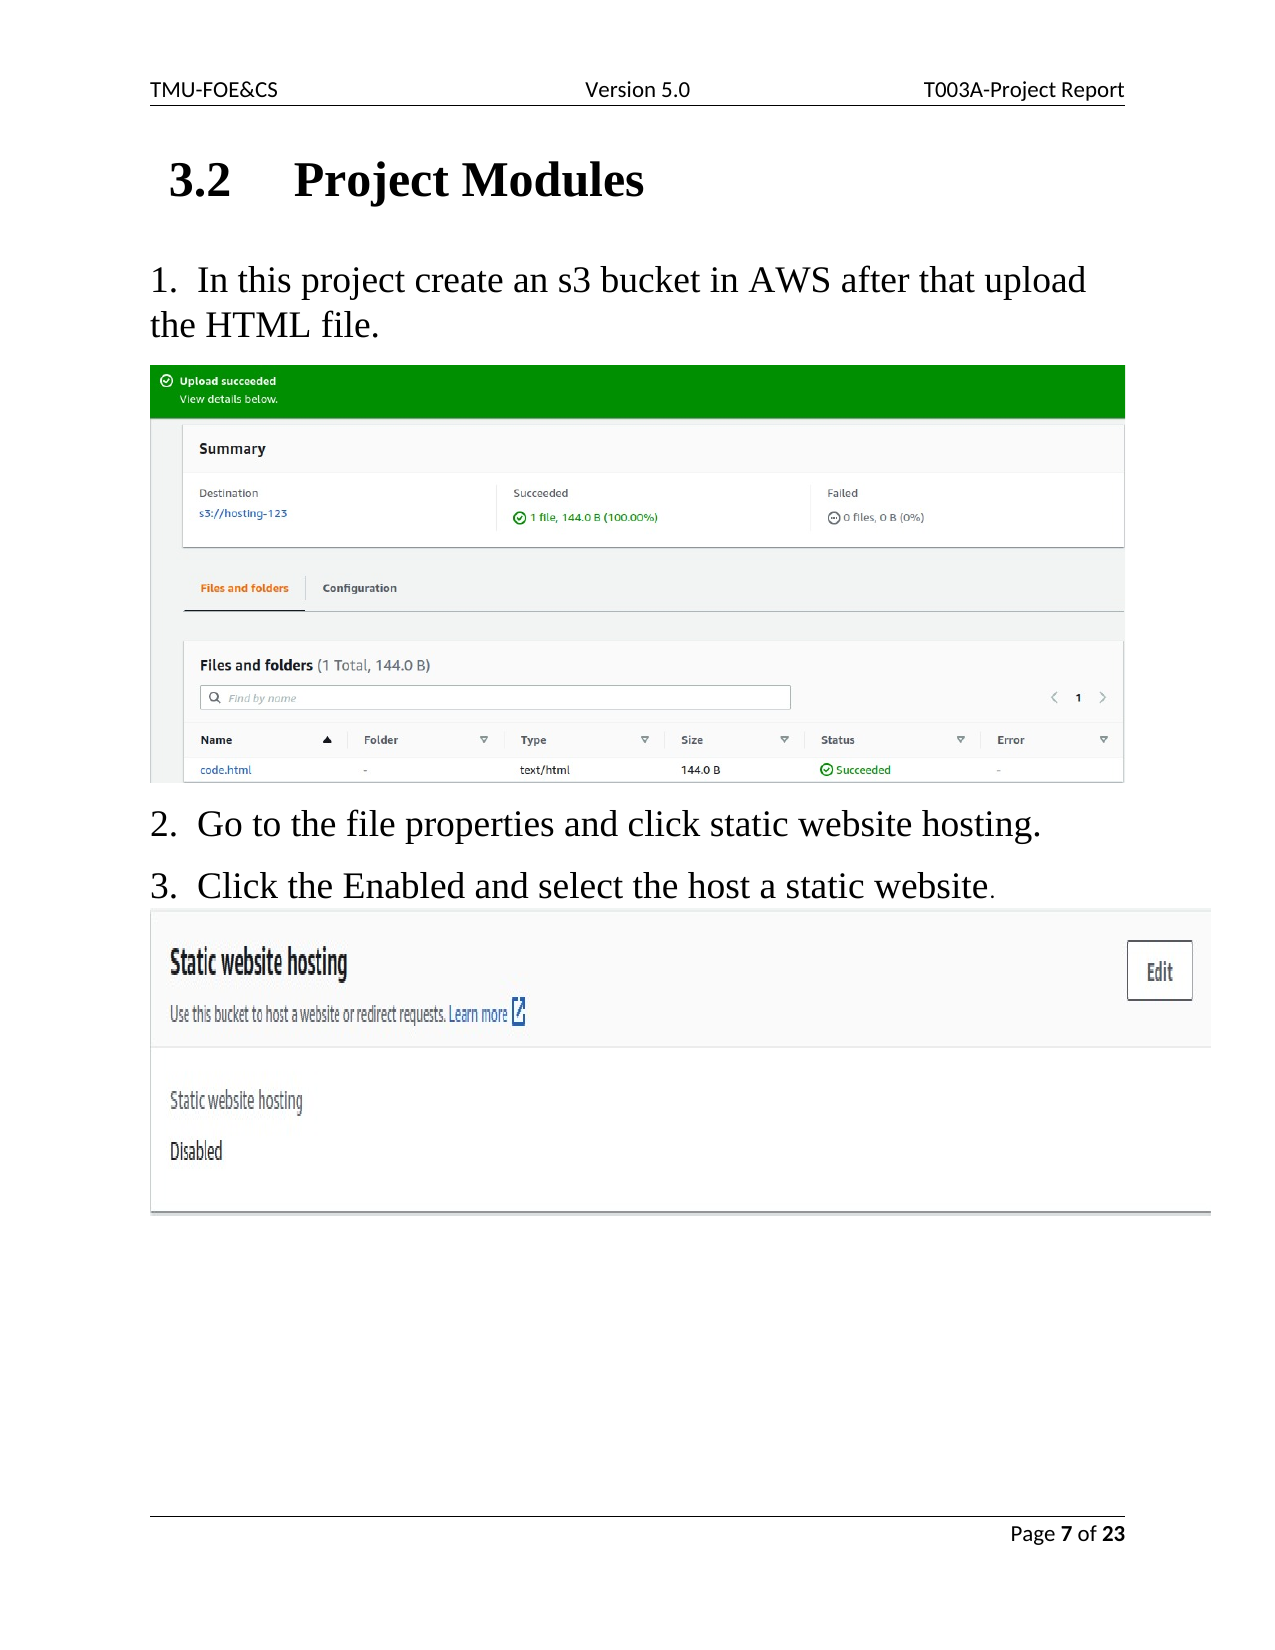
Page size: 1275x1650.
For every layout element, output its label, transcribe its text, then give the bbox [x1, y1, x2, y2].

picture [150, 908, 1211, 1216]
text 3. Click the Enabled and select the host a static website. [150, 863, 1125, 908]
picture [150, 365, 1125, 783]
text 1. In this project create an s3 bucket in AWS after that upload the HTML file. [150, 257, 1125, 346]
text 2. Go to the file properties and click static website hosting. [150, 801, 1125, 844]
subtitle 3.2 Project Modules [150, 150, 1125, 207]
